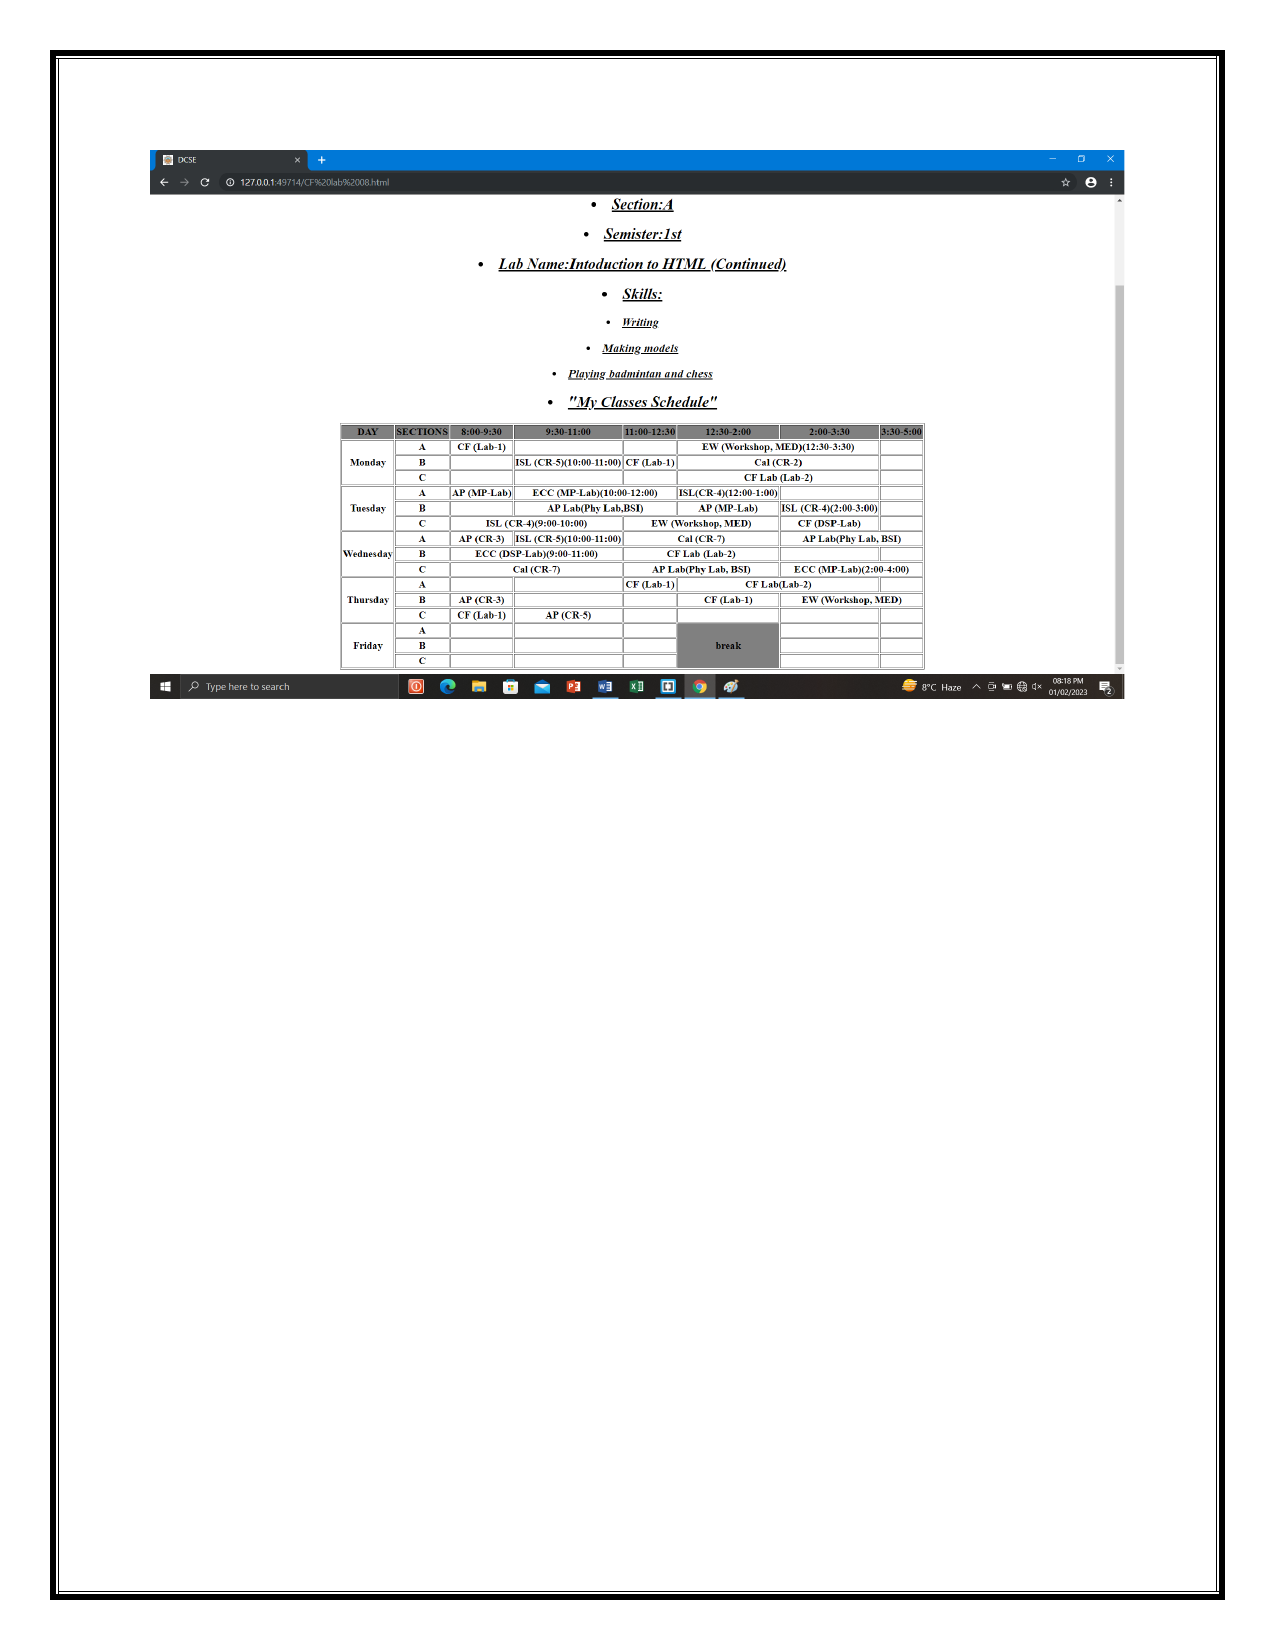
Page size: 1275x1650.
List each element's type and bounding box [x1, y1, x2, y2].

picture [150, 150, 1125, 699]
